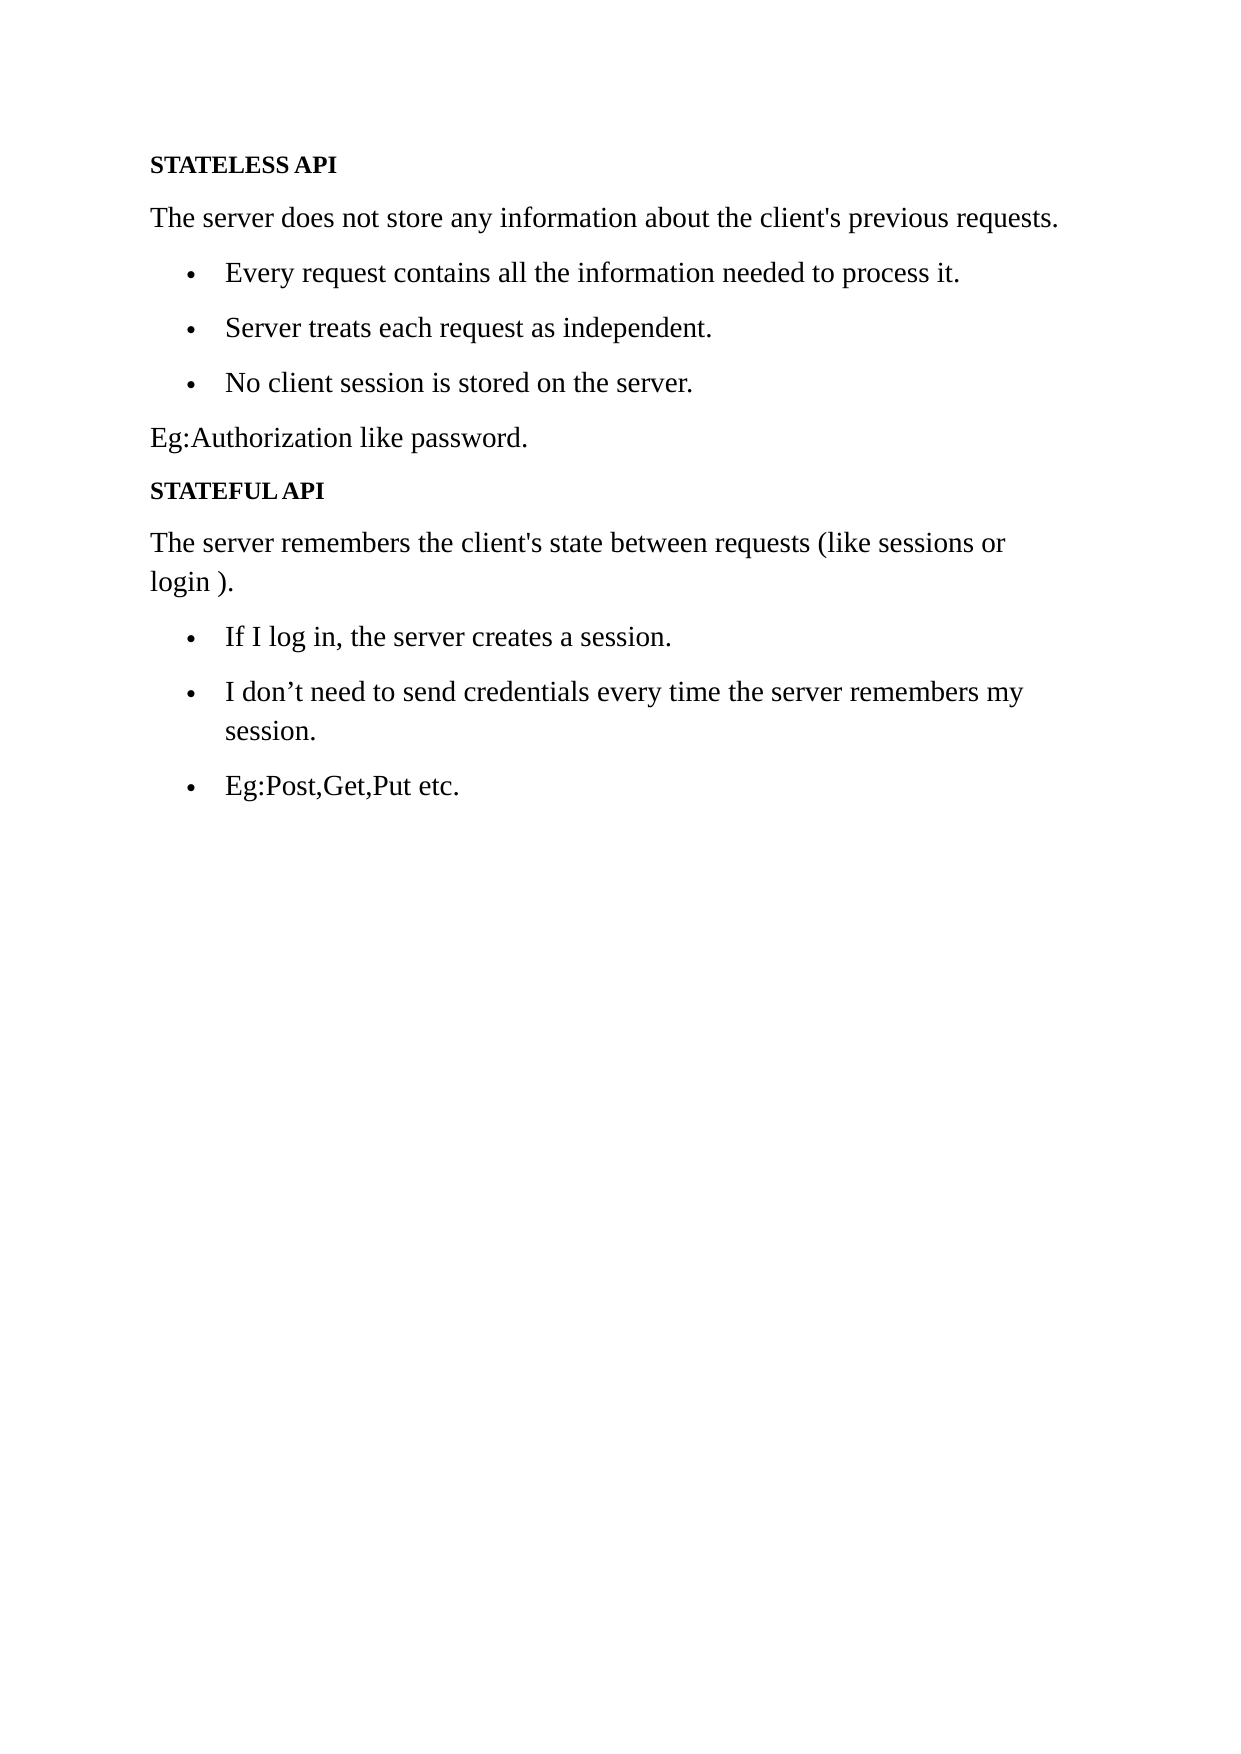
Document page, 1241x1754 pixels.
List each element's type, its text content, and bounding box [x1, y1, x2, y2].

list Server treats each request as independent. [187, 310, 1090, 344]
list I don’t need to send credentials every time the server remembers my session. [187, 674, 1090, 746]
list Eg:Post,Get,Put etc. [187, 768, 1090, 802]
text The server remembers the client's state between requests (like sessions or login ). [150, 525, 1090, 597]
text Eg:Authorization like password. [150, 421, 1090, 454]
text The server does not store any information about the client's previous requests. [150, 200, 1090, 233]
text STATELESS API [150, 150, 1090, 179]
list No client session is stored on the server. [187, 365, 1090, 399]
text STATEFUL API [150, 476, 1090, 504]
list Every request contains all the information needed to process it. [187, 255, 1090, 288]
list If I log in, the server creates a session. [187, 619, 1090, 653]
